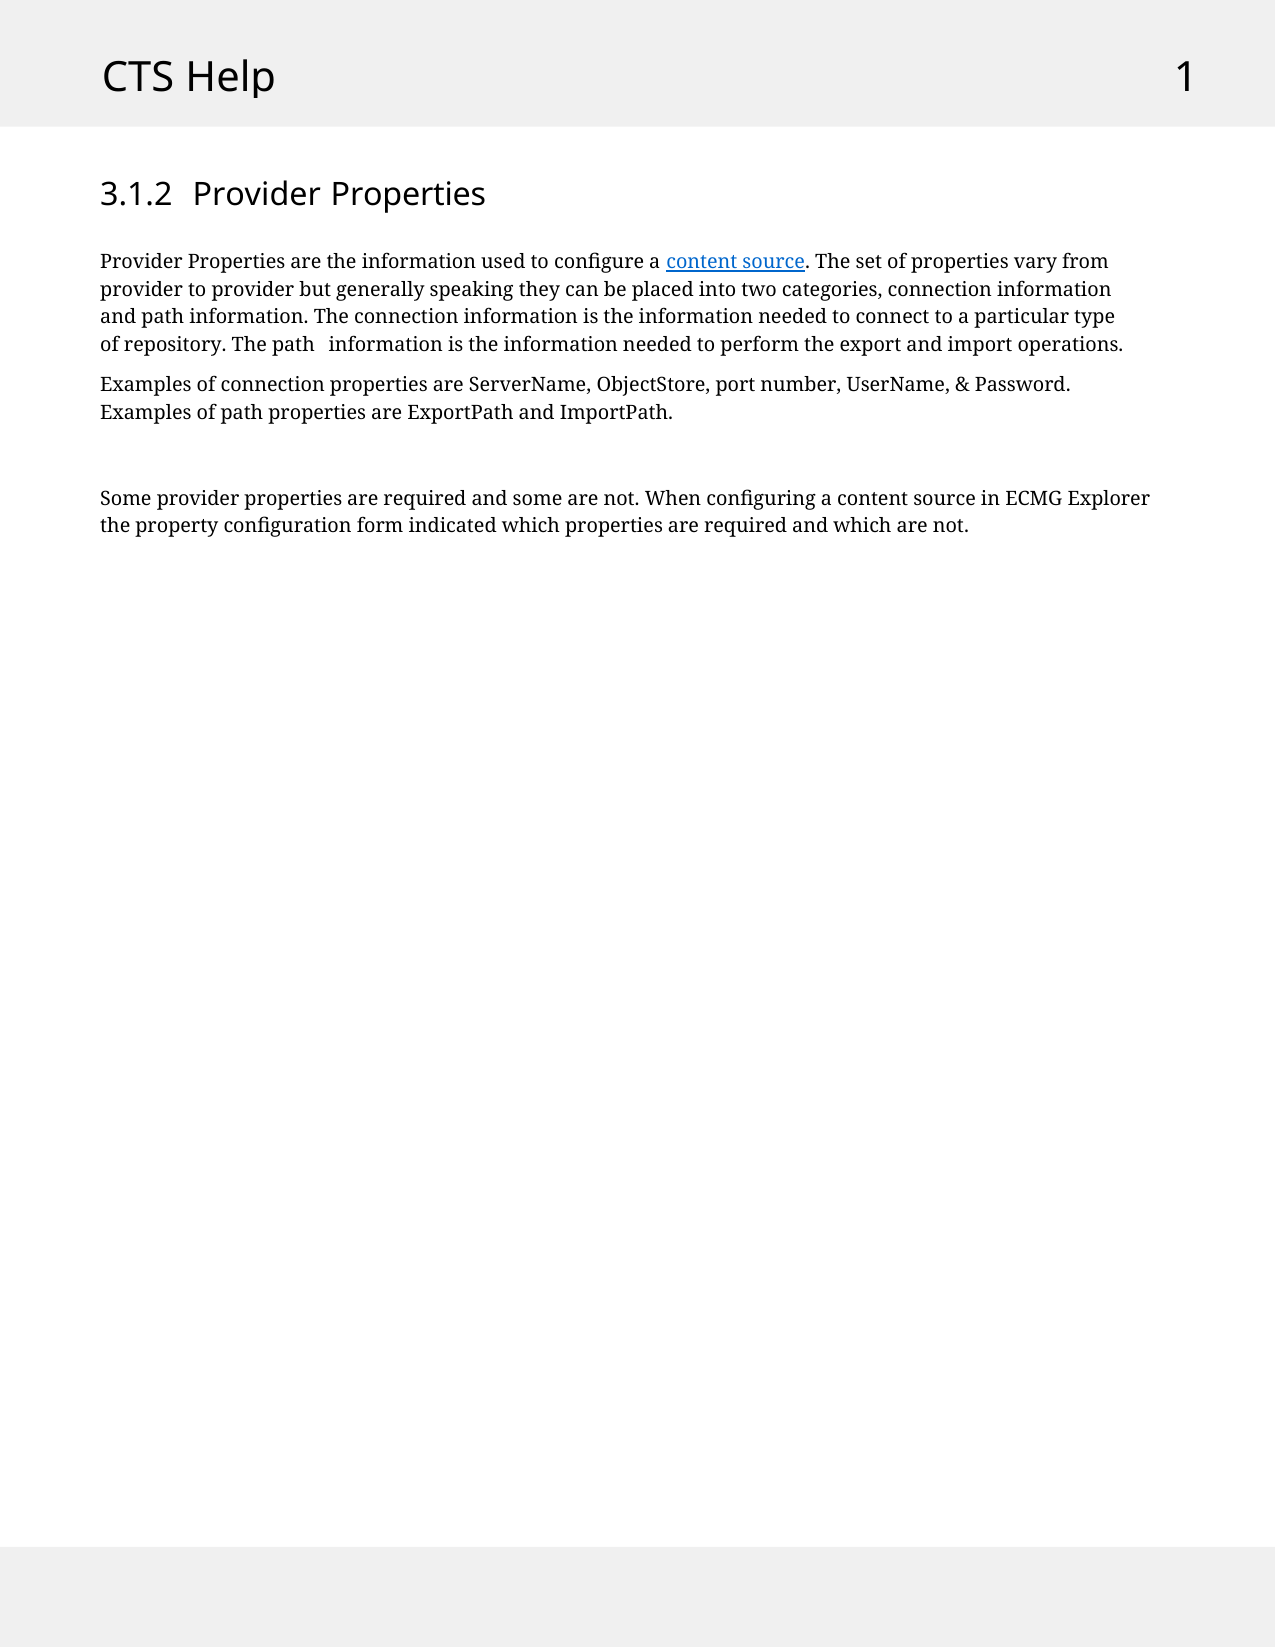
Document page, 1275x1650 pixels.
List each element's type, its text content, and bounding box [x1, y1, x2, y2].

text Examples of connection properties are ServerName, ObjectStore, port number, UserName, & Password. Examples of path properties are ExportPath and ImportPath. [100, 371, 1137, 425]
subtitle Provider Properties [100, 171, 1200, 215]
text Some provider properties are required and some are not. When configuring a content source in ECMG Explorer the property configuration form indicated which properties are required and which are not. [100, 484, 1162, 539]
text Provider Properties are the information used to configure a content source. The set of properties vary from provider to provider but generally speaking they can be placed into two categories, connection information and path information. The connection information is the information needed to connect to a particular type of repository. The path information is the information needed to perform the export and import operations. [100, 247, 1137, 357]
